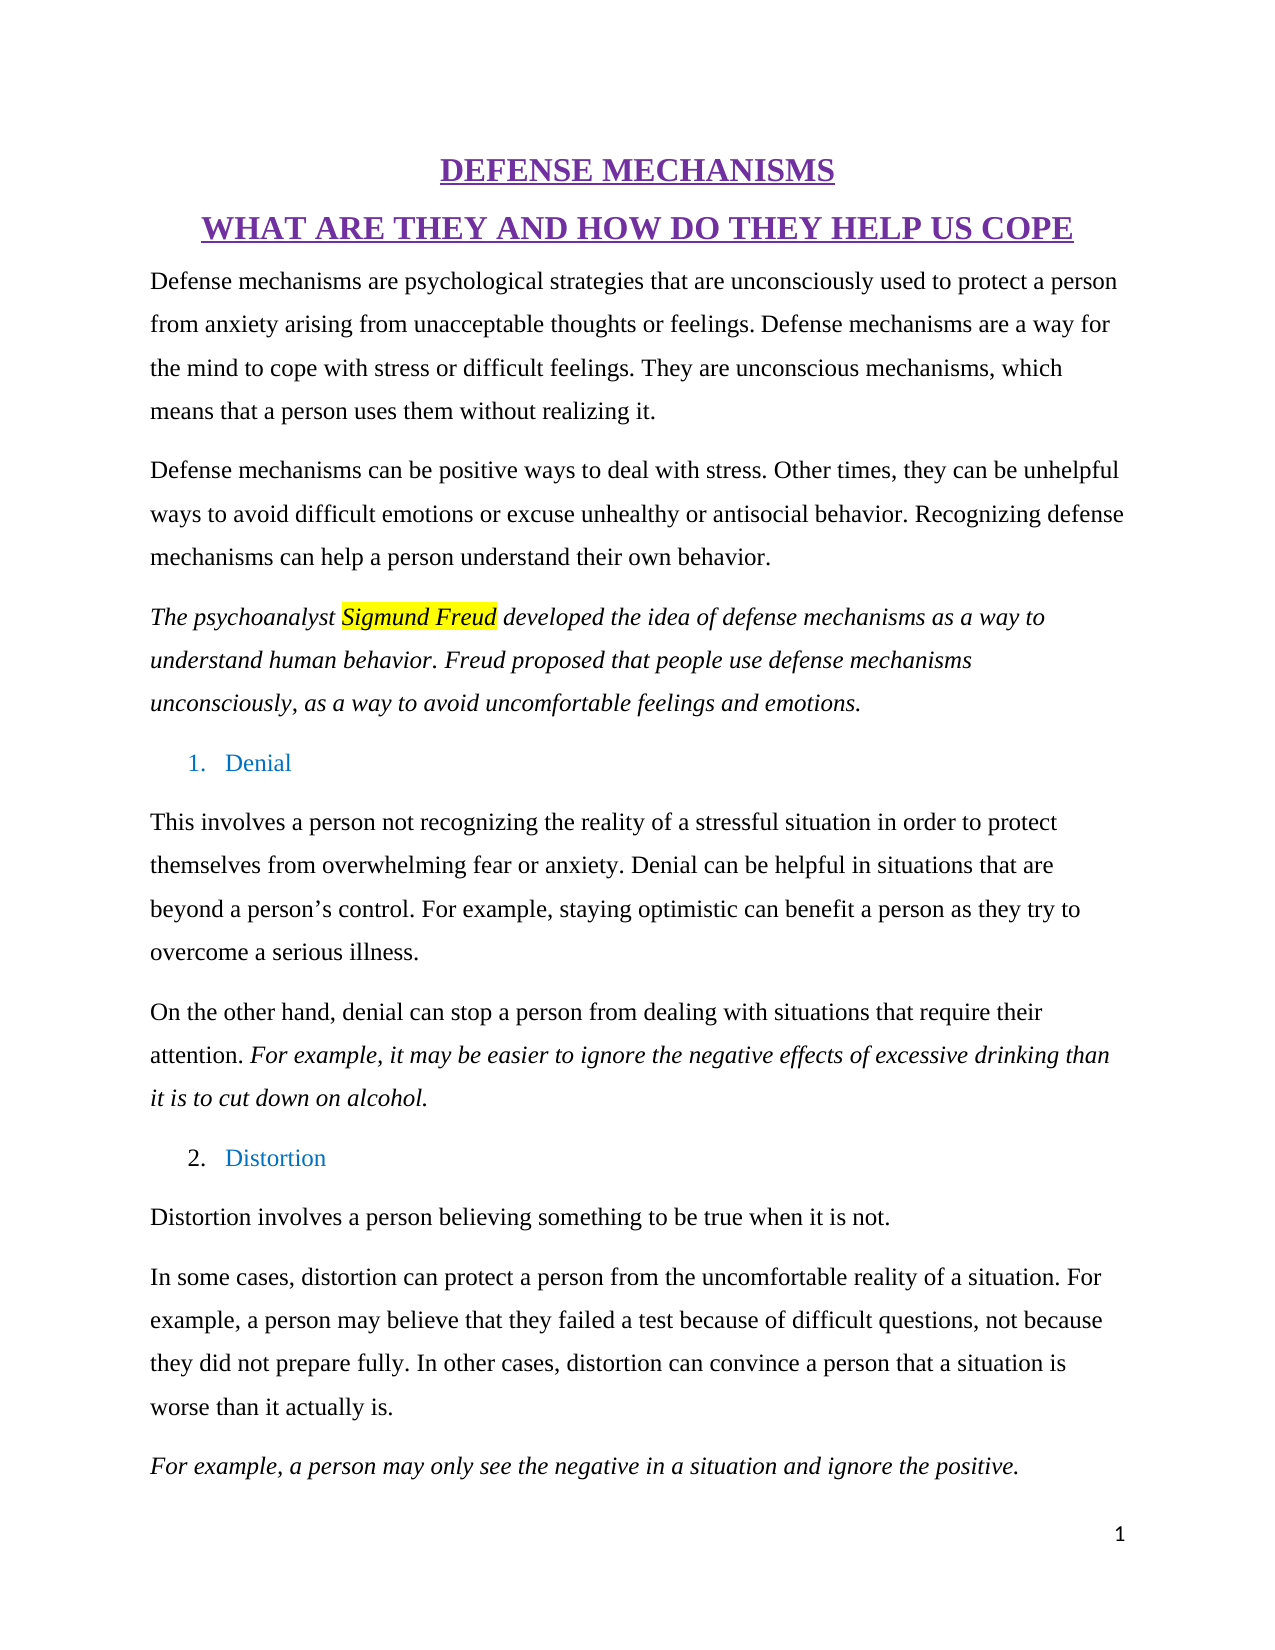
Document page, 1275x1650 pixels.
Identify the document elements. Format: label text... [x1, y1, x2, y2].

text DEFENSE MECHANISMS [150, 150, 1125, 188]
text On the other hand, denial can stop a person from dealing with situations that require their attention. For example, it may be easier to ignore the negative effects of excessive drinking than it is to cut down on alcohol. [150, 997, 1125, 1112]
text This involves a person not recognizing the reality of a stressful situation in order to protect themselves from overwhelming fear or anxiety. Denial can be helpful in situations that are beyond a person’s control. For example, staying optimistic can benefit a person as they try to overcome a serious illness. [150, 807, 1125, 966]
text Defense mechanisms are psychological strategies that are unconsciously used to protect a person from anxiety arising from unacceptable thoughts or feelings. Defense mechanisms are a way for the mind to cope with stress or difficult feelings. They are unconscious mechanisms, which means that a person uses them without realizing it. [150, 266, 1125, 424]
text The psychoanalyst Sigmund Freud developed the idea of defense mechanisms as a way to understand human behavior. Freud proposed that people use defense mechanisms unconsciously, as a way to avoid uncomfortable feelings and emotions. [150, 602, 1125, 717]
text In some cases, distortion can protect a person from the uncomfortable reality of a situation. For example, a person may believe that they failed a test because of difficult questions, not because they did not prepare fully. In other cases, distortion can convince a person that a situation is worse than it actually is. [150, 1262, 1125, 1420]
text For example, a person may only see the negative in a situation and ignore the positive. [150, 1451, 1125, 1480]
text Distortion involves a person believing something to be true when it is not. [150, 1202, 1125, 1231]
list Denial [187, 748, 1125, 776]
text Defense mechanisms can be positive ways to deal with stress. Other times, they can be unhelpful ways to avoid difficult emotions or excuse unhealthy or antisocial behavior. Recognizing defense mechanisms can help a person understand their own behavior. [150, 456, 1125, 571]
list Distortion [187, 1143, 1125, 1171]
text WHAT ARE THEY AND HOW DO THEY HELP US COPE [150, 208, 1125, 246]
